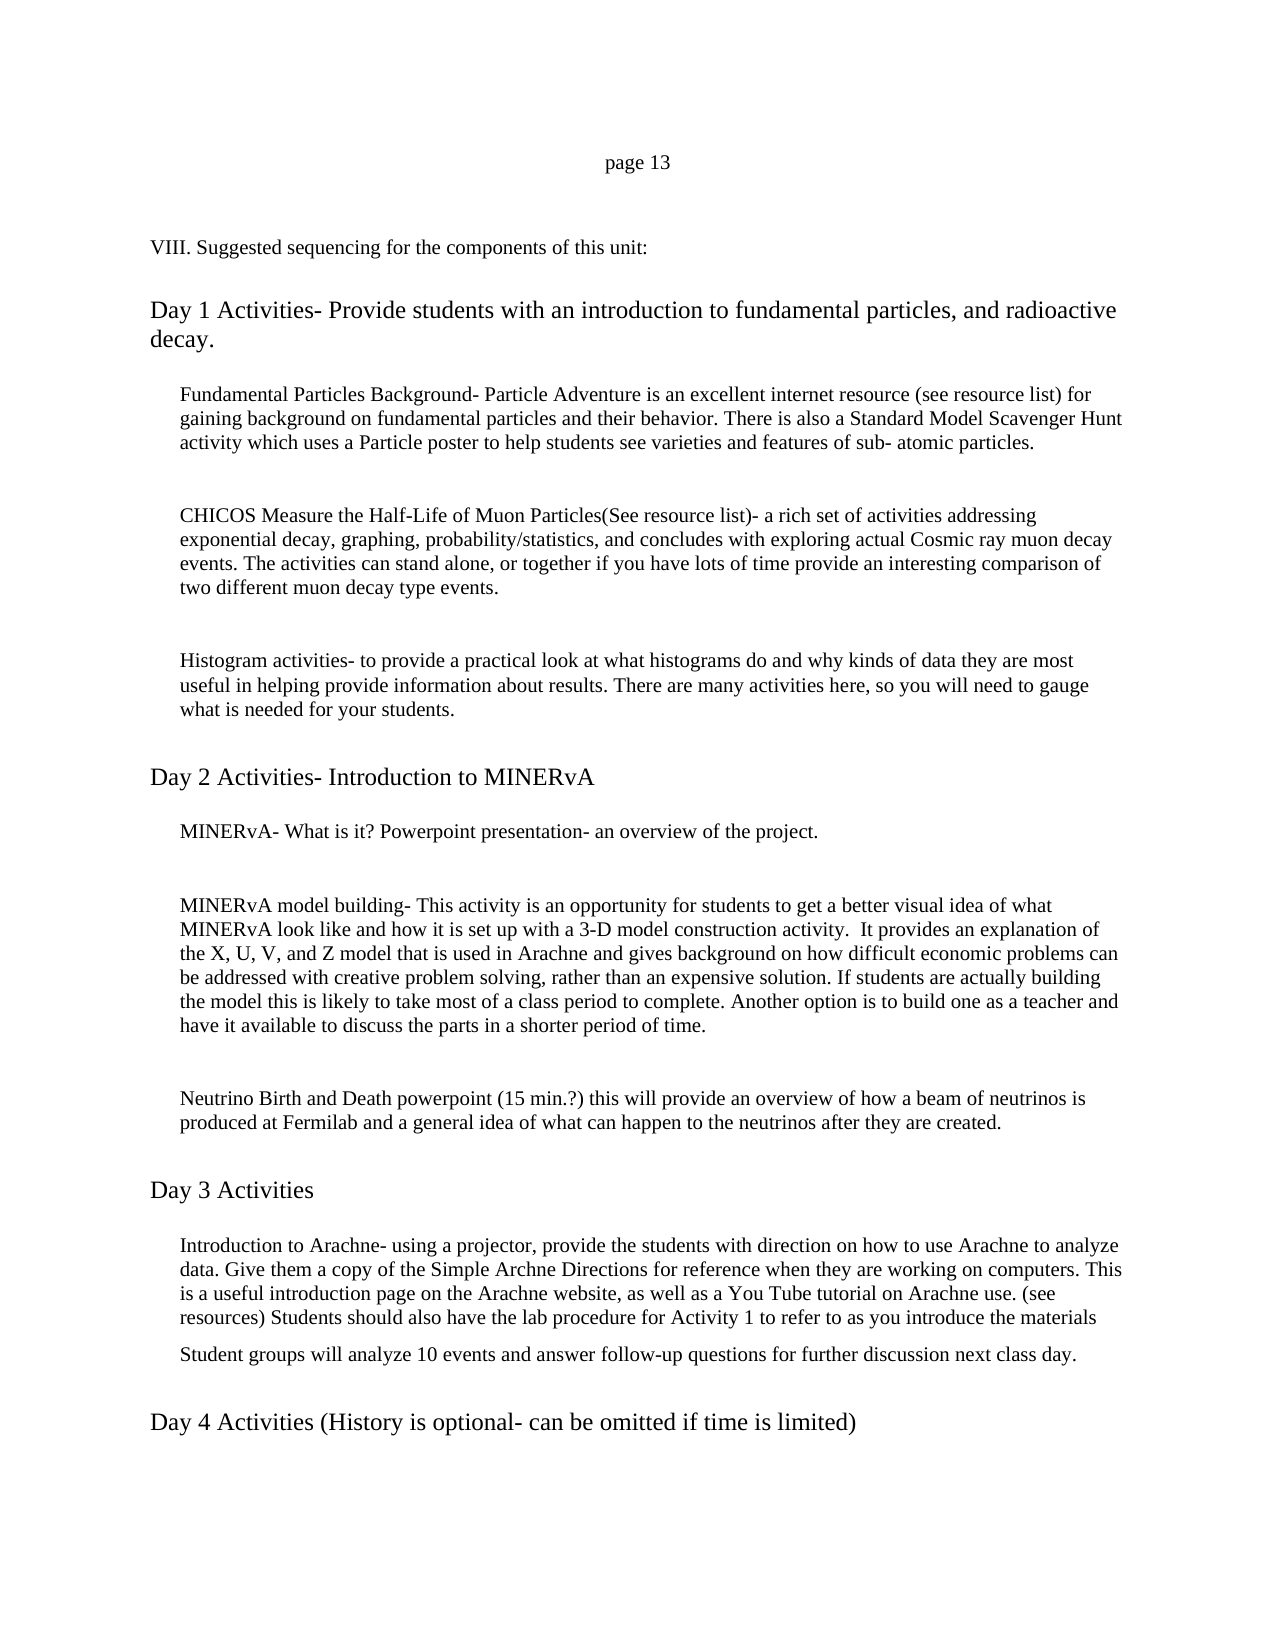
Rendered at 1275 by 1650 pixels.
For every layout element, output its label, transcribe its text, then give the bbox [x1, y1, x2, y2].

text MINERvA- What is it? Powerpoint presentation- an overview of the project. [179, 819, 1125, 843]
text Student groups will analyze 10 events and answer follow-up questions for further discussion next class day. [179, 1342, 1125, 1366]
text MINERvA model building- This activity is an opportunity for students to get a better visual idea of what MINERvA look like and how it is set up with a 3-D model construction activity. It provides an explanation of the X, U, V, and Z model that is used in Arachne and gives background on how difficult economic problems can be addressed with creative problem solving, rather than an expensive solution. If students are actually building the model this is likely to take most of a class period to complete. Another option is to build one as a teacher and have it available to discuss the parts in a shorter period of time. [179, 892, 1125, 1037]
text Histogram activities- to provide a practical look at what histograms do and why kinds of data they are most useful in helping provide information about results. There are many activities here, so you will need to gauge what is needed for your students. [179, 648, 1125, 721]
text Neutrino Birth and Death powerpoint (15 min.?) this will provide an overview of how a beam of neutrinos is produced at Fermilab and a general idea of what can happen to the neutrinos after they are created. [179, 1086, 1125, 1134]
text Day 1 Activities- Provide students with an introduction to fundamental particles, and radioactive decay. [150, 296, 1125, 353]
text Fundamental Particles Background- Particle Adventure is an excellent internet resource (see resource list) for gaining background on fundamental particles and their behavior. There is also a Standard Model Scavenger Hunt activity which uses a Particle poster to help students see varieties and features of sub- atomic particles. [179, 382, 1125, 454]
text Introduction to Arachne- using a projector, provide the students with direction on how to use Arachne to analyze data. Give them a copy of the Simple Archne Directions for reference when they are working on computers. This is a useful introduction page on the Arachne website, as well as a You Tube tutorial on Arachne use. (see resources) Students should also have the lab procedure for Activity 1 to refer to as you introduce the materials [179, 1233, 1125, 1329]
subtitle VIII. Suggested sequencing for the components of this unit: [150, 235, 1125, 259]
text Day 3 Activities [150, 1175, 1125, 1204]
text Day 4 Activities (History is optional- can be omitted if time is limited) [150, 1407, 1125, 1436]
text CHICOS Measure the Half-Life of Muon Particles(See resource list)- a rich set of activities addressing exponential decay, graphing, probability/statistics, and concludes with exploring actual Cosmic ray muon decay events. The activities can stand alone, or together if you have lots of time provide an interesting comparison of two different muon decay type events. [179, 503, 1125, 599]
text Day 2 Activities- Introduction to MINERvA [150, 762, 1125, 791]
